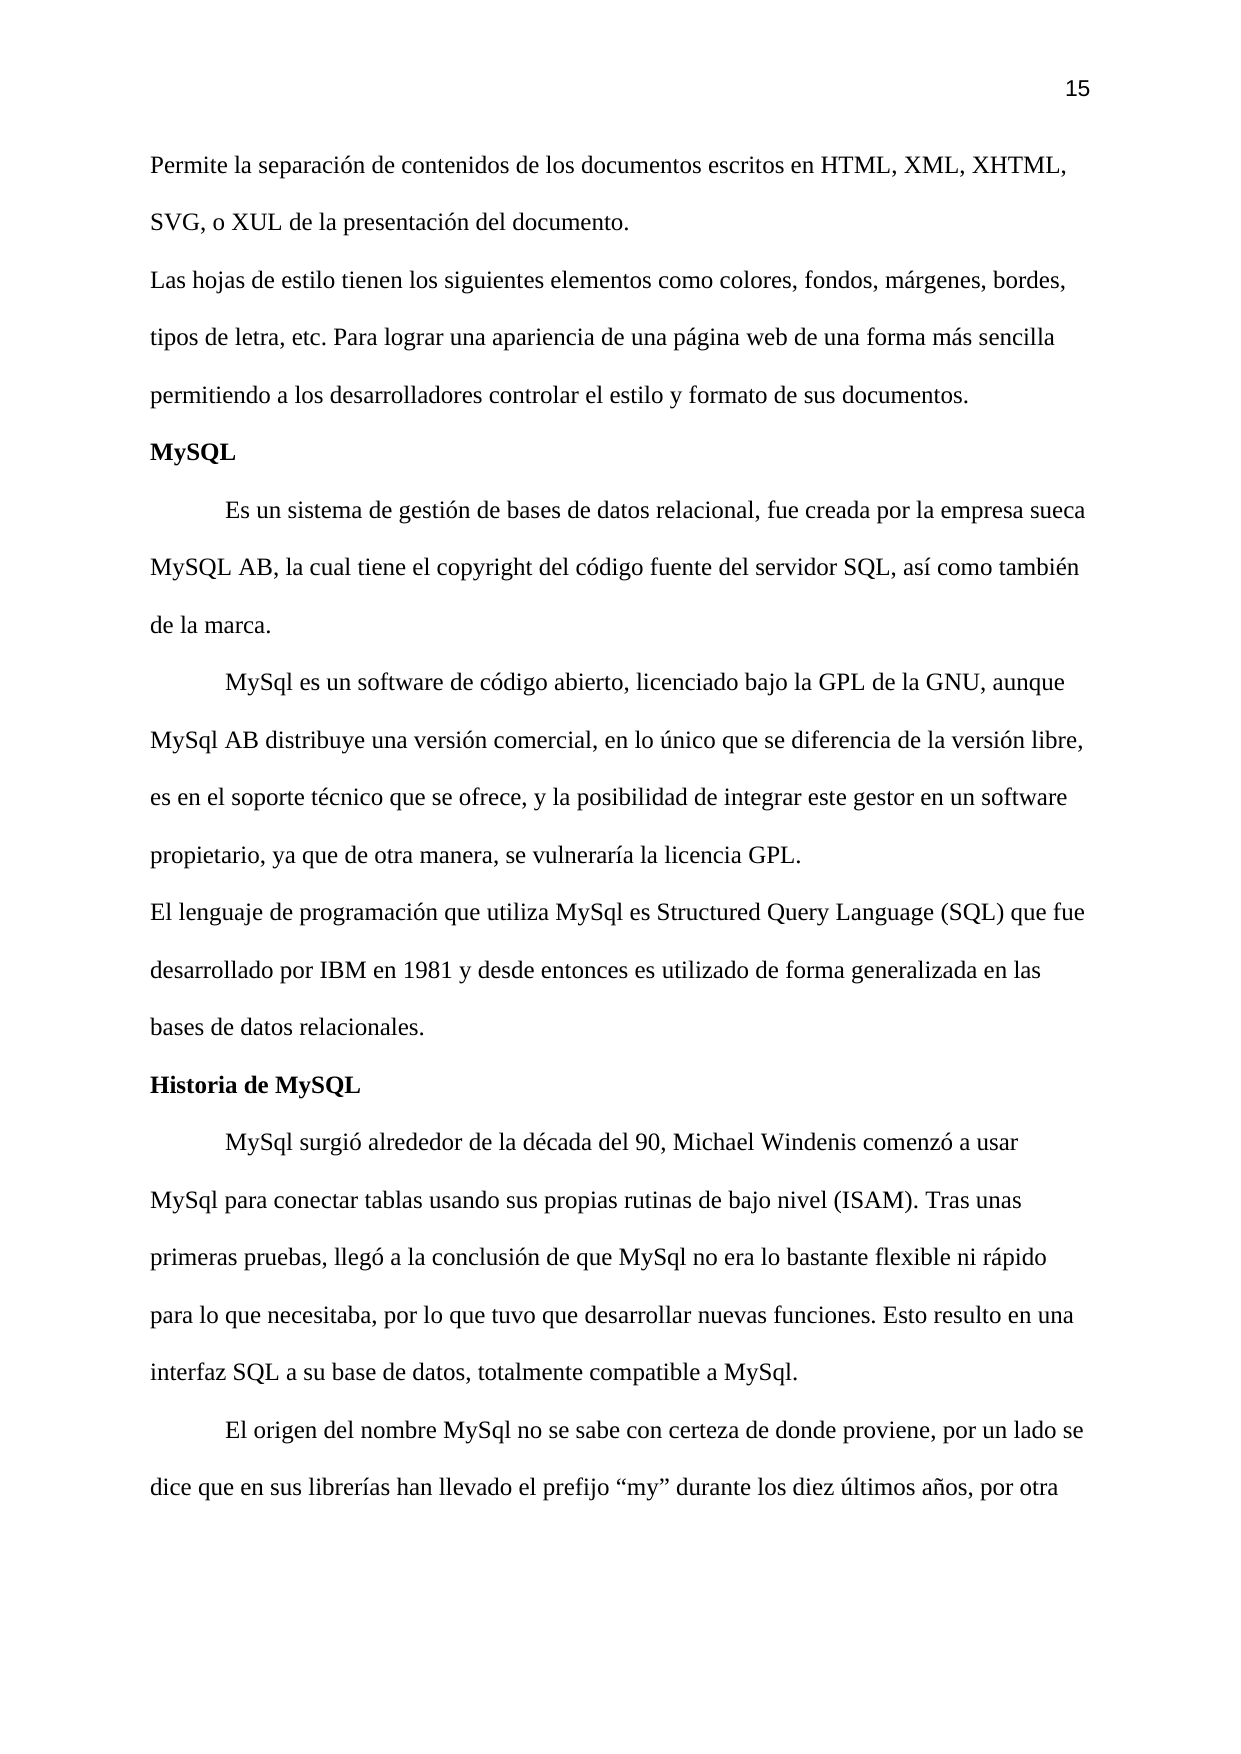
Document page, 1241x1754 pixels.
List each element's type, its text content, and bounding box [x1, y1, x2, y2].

text El lenguaje de programación que utiliza MySql es Structured Query Language (SQL) que fue desarrollado por IBM en 1981 y desde entonces es utilizado de forma generalizada en las bases de datos relacionales. [150, 897, 1090, 1041]
text Permite la separación de contenidos de los documentos escritos en HTML, XML, XHTML, SVG, o XUL de la presentación del documento. [150, 150, 1090, 236]
text MySql es un software de código abierto, licenciado bajo la GPL de la GNU, aunque MySql AB distribuye una versión comercial, en lo único que se diferencia de la versión libre, es en el soporte técnico que se ofrece, y la posibilidad de integrar este gestor en un software propietario, ya que de otra manera, se vulneraría la licencia GPL. [150, 667, 1090, 869]
text Historia de MySQL [150, 1070, 1090, 1099]
text Las hojas de estilo tienen los siguientes elementos como colores, fondos, márgenes, bordes, tipos de letra, etc. Para lograr una apariencia de una página web de una forma más sencilla permitiendo a los desarrolladores controlar el estilo y formato de sus documentos. [150, 265, 1090, 409]
text Es un sistema de gestión de bases de datos relacional, fue creada por la empresa sueca MySQL AB, la cual tiene el copyright del código fuente del servidor SQL, así como también de la marca. [150, 495, 1090, 639]
text MySQL [150, 437, 1090, 466]
